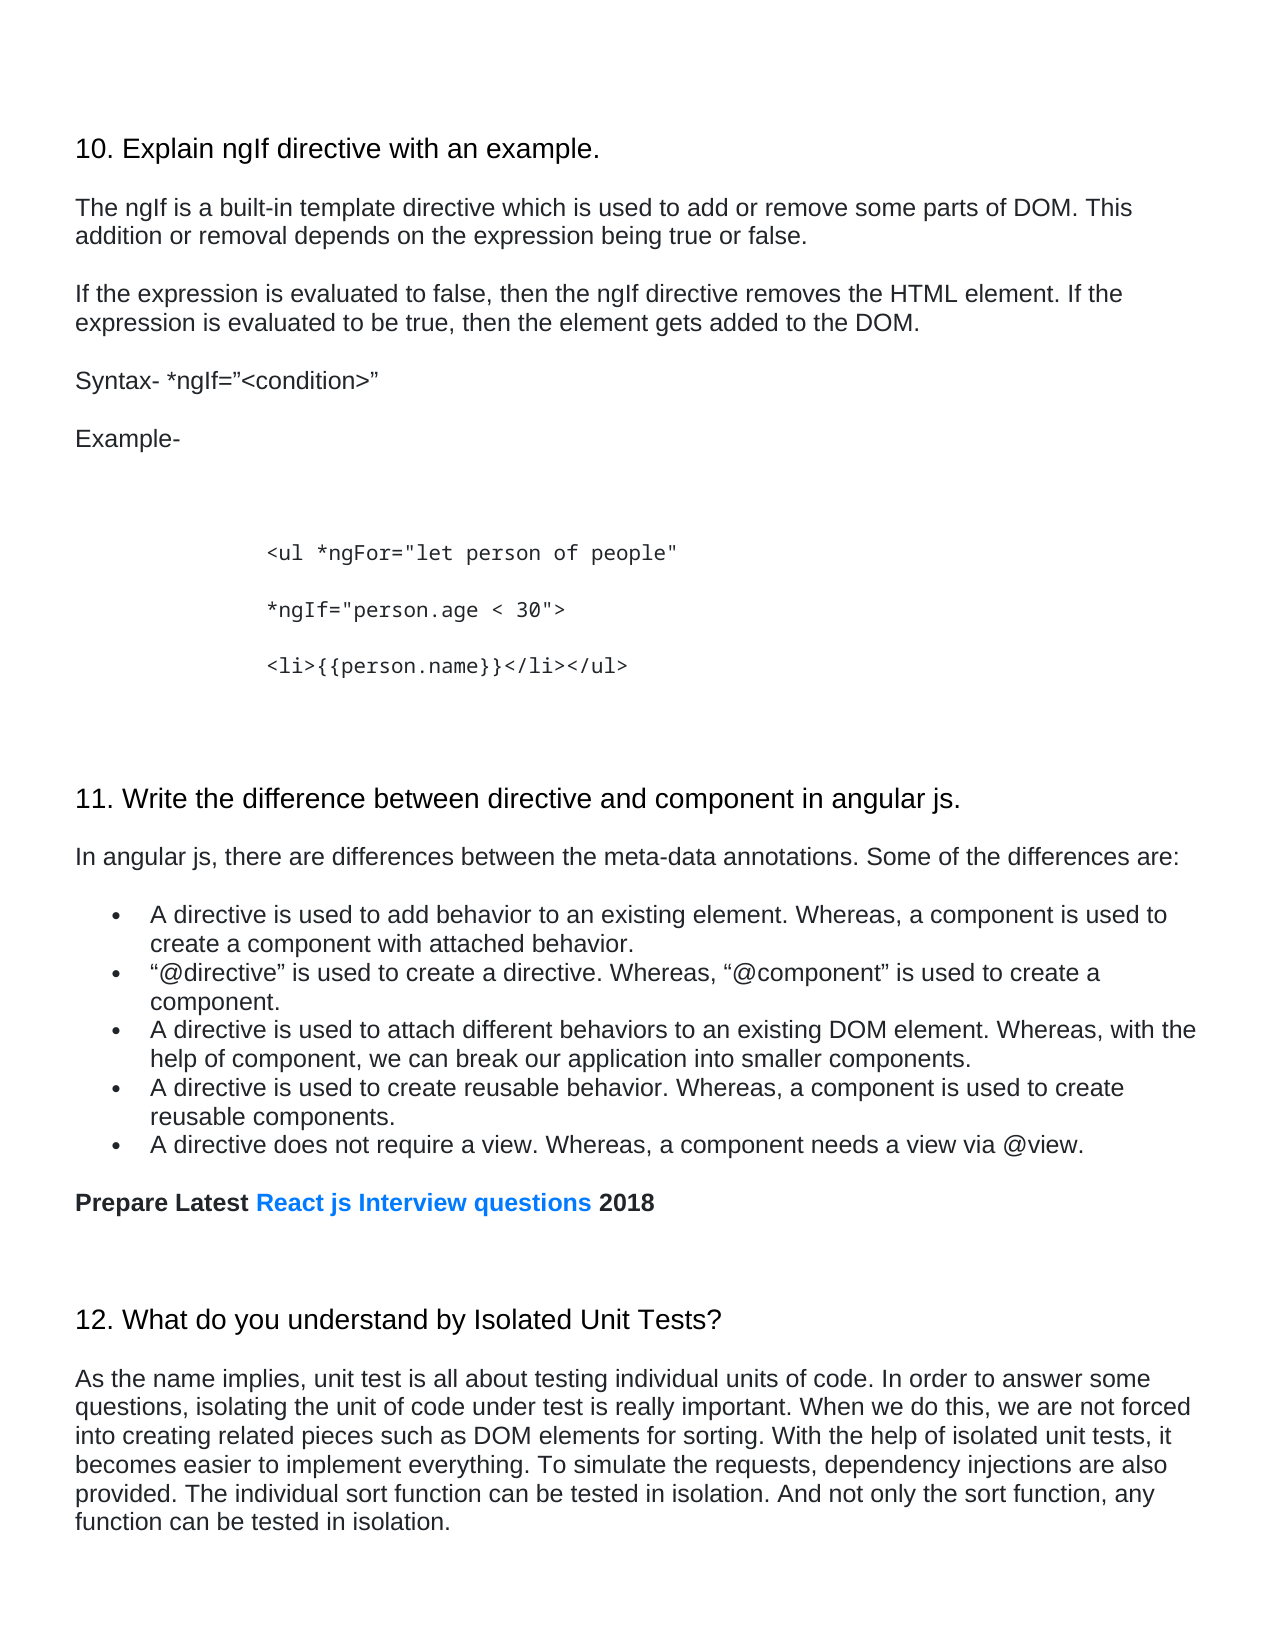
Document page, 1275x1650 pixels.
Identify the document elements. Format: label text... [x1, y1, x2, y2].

text Syntax- *ngIf=”<condition>” [75, 366, 1200, 395]
text The ngIf is a built-in template directive which is used to add or remove some parts of DOM. This addition or removal depends on the expression being true or false. [75, 193, 1200, 250]
text In angular js, there are differences between the meta-data annotations. Some of the differences are: [75, 842, 1200, 871]
list A directive is used to add behavior to an existing element. Whereas, a component is used to create a component with attached behavior. [112, 900, 1200, 958]
list “@directive” is used to create a directive. Whereas, “@component” is used to create a component. [112, 958, 1200, 1015]
text *ngIf="person.age < 30"> [75, 595, 1200, 623]
text <li>{{person.name}}</li></ul> [75, 652, 1200, 680]
list A directive is used to create reusable behavior. Whereas, a component is used to create reusable components. [112, 1073, 1200, 1130]
text If the expression is evaluated to false, then the ngIf directive removes the HTML element. If the expression is evaluated to be true, then the element gets added to the DOM. [75, 279, 1200, 337]
text <ul *ngFor="let person of people" [75, 538, 1200, 566]
text 11. Write the difference between directive and component in angular js. [75, 782, 1200, 814]
text Prepare Latest React js Interview questions 2018 [75, 1188, 1200, 1217]
text As the name implies, unit test is all about testing individual units of code. In order to answer some questions, isolating the unit of code under test is really important. When we do this, we are not forced into creating related pieces such as DOM elements for sorting. With the help of isolated unit tests, it becomes easier to implement everything. To simulate the requests, dependency injections are also provided. The individual sort function can be tested in isolation. And not only the sort function, any function can be tested in isolation. [75, 1364, 1200, 1536]
list A directive is used to attach different behaviors to an existing DOM element. Whereas, with the help of component, we can break our application into smaller components. [112, 1015, 1200, 1073]
list A directive does not require a view. Whereas, a component needs a view via @view. [112, 1130, 1200, 1159]
text Example- [75, 424, 1200, 453]
text 12. What do you understand by Isolated Unit Tests? [75, 1303, 1200, 1336]
text 10. Explain ngIf directive with an example. [75, 132, 1200, 164]
